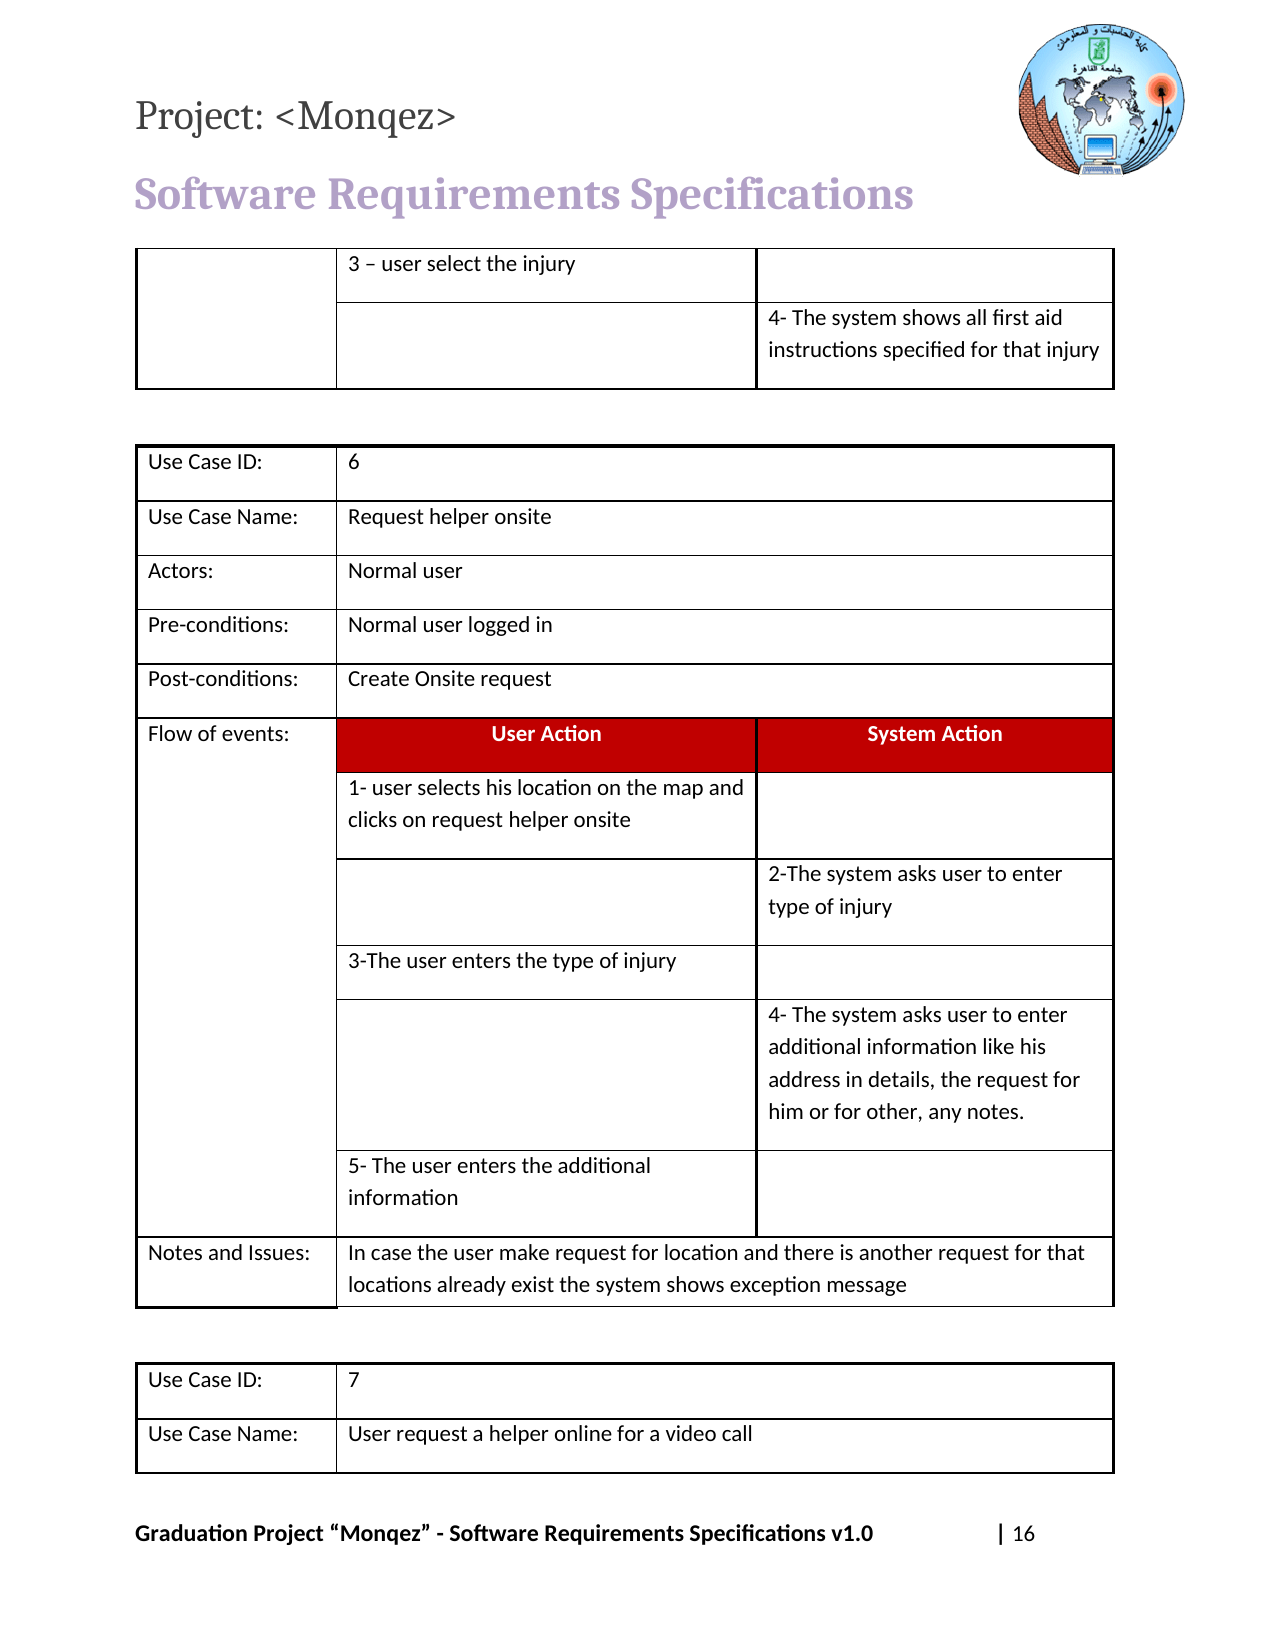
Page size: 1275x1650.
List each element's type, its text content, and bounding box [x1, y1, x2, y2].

table_cell [758, 946, 1112, 999]
table_cell [337, 303, 755, 388]
table_cell 3-The user enters the type of injury [337, 946, 755, 999]
table_cell User request a helper online for a video call [337, 1420, 1112, 1472]
table_header 7 [337, 1365, 1112, 1418]
table_cell [337, 1000, 755, 1149]
table_cell In case the user make request for location and there is another request for that locations already exist the system shows exception message [337, 1238, 1112, 1306]
table_cell [758, 773, 1112, 858]
table_cell 3 – user select the injury [337, 249, 755, 302]
table_cell Pre-conditions: [138, 610, 336, 663]
table_cell 2-The system asks user to enter type of injury [758, 860, 1112, 944]
table_cell 4- The system shows all first aid instructions specified for that injury [758, 303, 1112, 388]
table_cell Normal user [337, 556, 1112, 609]
table_cell Actors: [138, 556, 336, 609]
table_cell 4- The system asks user to enter additional information like his address in details, the request for him or for other, any notes. [758, 1000, 1112, 1149]
table_cell Use Case Name: [138, 1420, 336, 1472]
picture [1018, 24, 1186, 180]
table_cell [758, 1151, 1112, 1236]
table_header Use Case ID: [138, 448, 336, 500]
table_cell Use Case Name: [138, 502, 336, 554]
table_cell Flow of events: [138, 719, 336, 1236]
table_cell Normal user logged in [337, 610, 1112, 663]
table_cell [758, 249, 1112, 302]
table_cell Notes and Issues: [138, 1238, 336, 1306]
table_cell [337, 860, 755, 944]
table_cell Create Onsite request [337, 665, 1112, 717]
table_cell System Action [758, 719, 1112, 772]
table_header 6 [337, 448, 1112, 500]
table_cell 5- The user enters the additional information [337, 1151, 755, 1236]
table_cell Post-conditions: [138, 665, 336, 717]
table_cell Request helper onsite [337, 502, 1112, 554]
table_cell 1- user selects his location on the map and clicks on request helper onsite [337, 773, 755, 858]
table_header Use Case ID: [138, 1365, 336, 1418]
table_cell User Action [337, 719, 755, 772]
